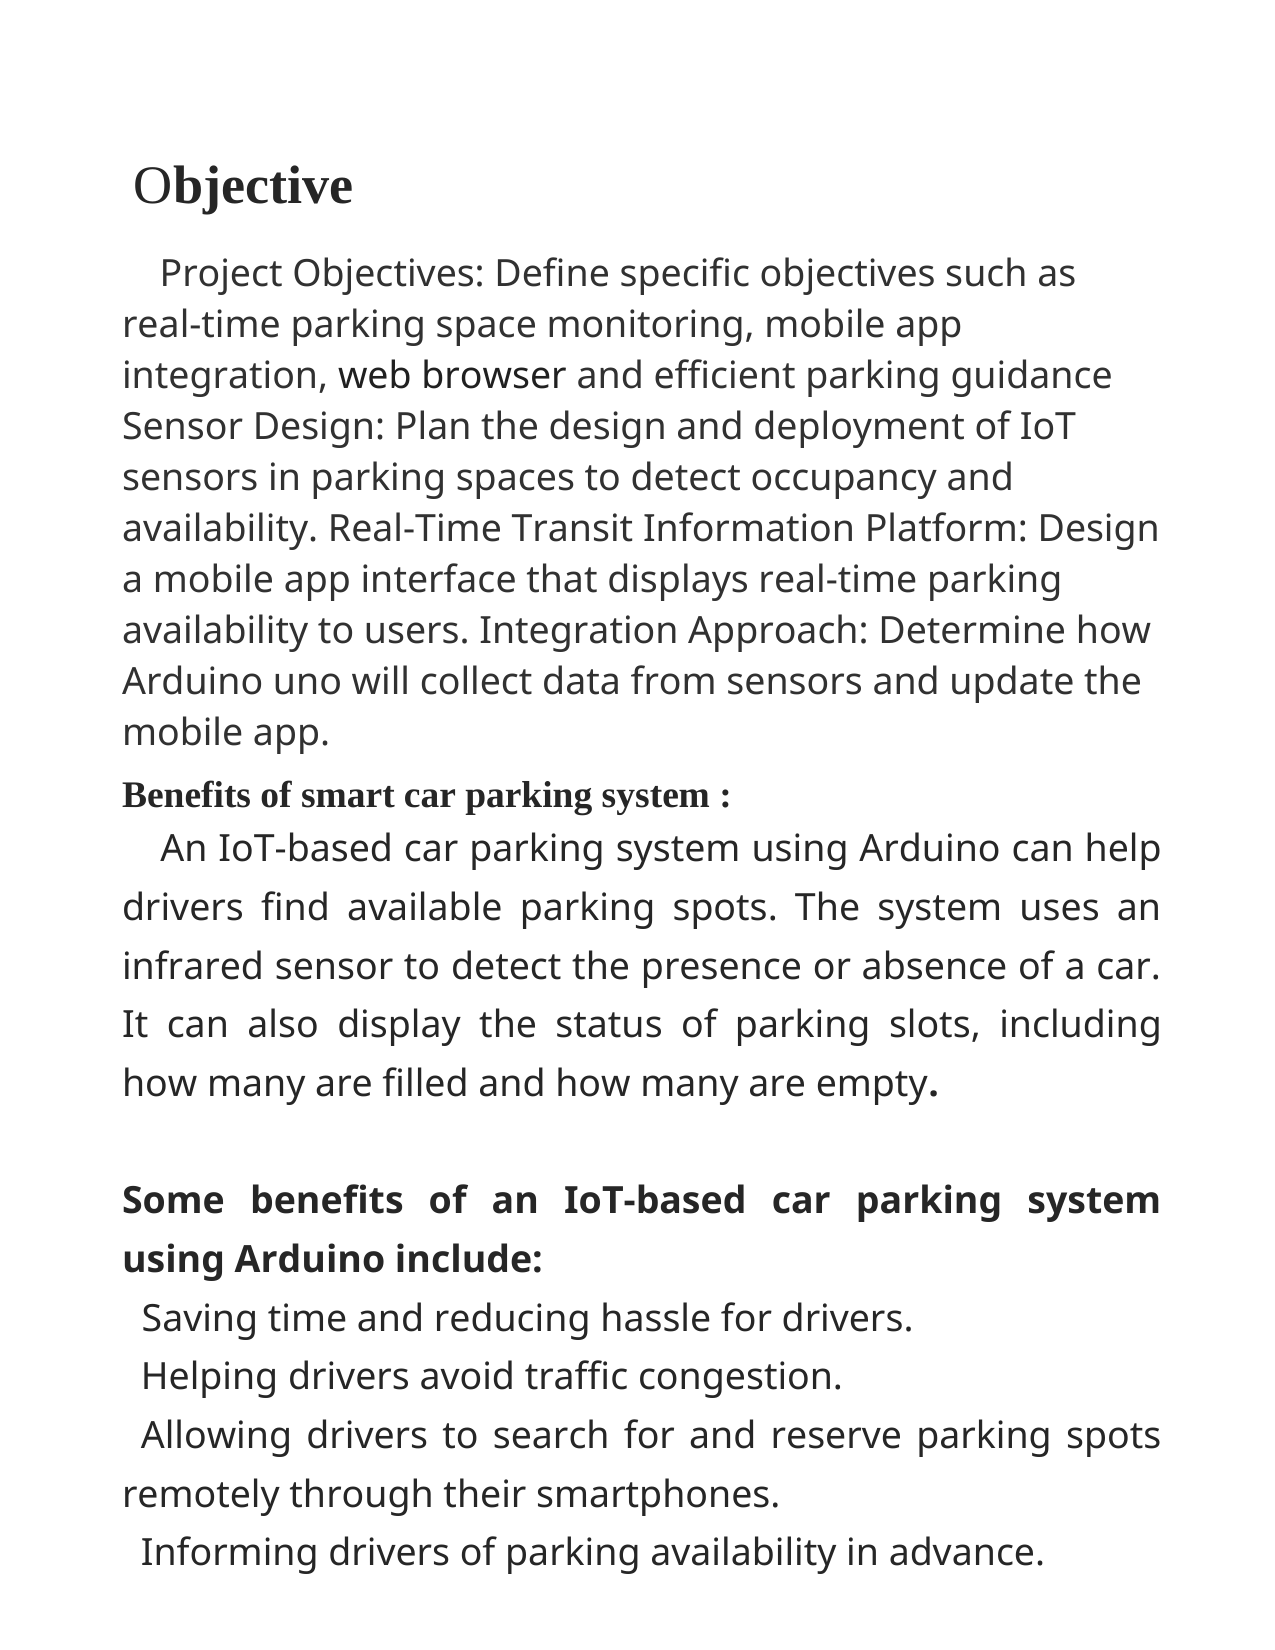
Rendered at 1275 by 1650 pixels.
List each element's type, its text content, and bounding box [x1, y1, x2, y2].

text Project Objectives: Define specific objectives such as real-time parking space monitoring, mobile app integration, web browser and efficient parking guidance Sensor Design: Plan the design and deployment of IoT sensors in parking spaces to detect occupancy and availability. Real-Time Transit Information Platform: Design a mobile app interface that displays real-time parking availability to users. Integration Approach: Determine how Arduino uno will collect data from sensors and update the mobile app. [122, 246, 1162, 757]
text Informing drivers of parking availability in advance. [122, 1526, 1162, 1577]
text Allowing drivers to search for and reserve parking spots remotely through their smartphones. [122, 1408, 1162, 1518]
text Benefits of smart car parking system : [122, 772, 1162, 815]
text An IoT-based car parking system using Arduino can help drivers find available parking spots. The system uses an infrared sensor to detect the presence or absence of a car. It can also display the status of parking slots, including how many are filled and how many are empty. [122, 822, 1162, 1107]
text Objective [122, 153, 1162, 215]
text Some benefits of an IoT-based car parking system using Arduino include: [122, 1174, 1162, 1283]
text Helping drivers avoid traffic congestion. [122, 1349, 1162, 1401]
text Saving time and reducing hassle for drivers. [122, 1291, 1162, 1342]
